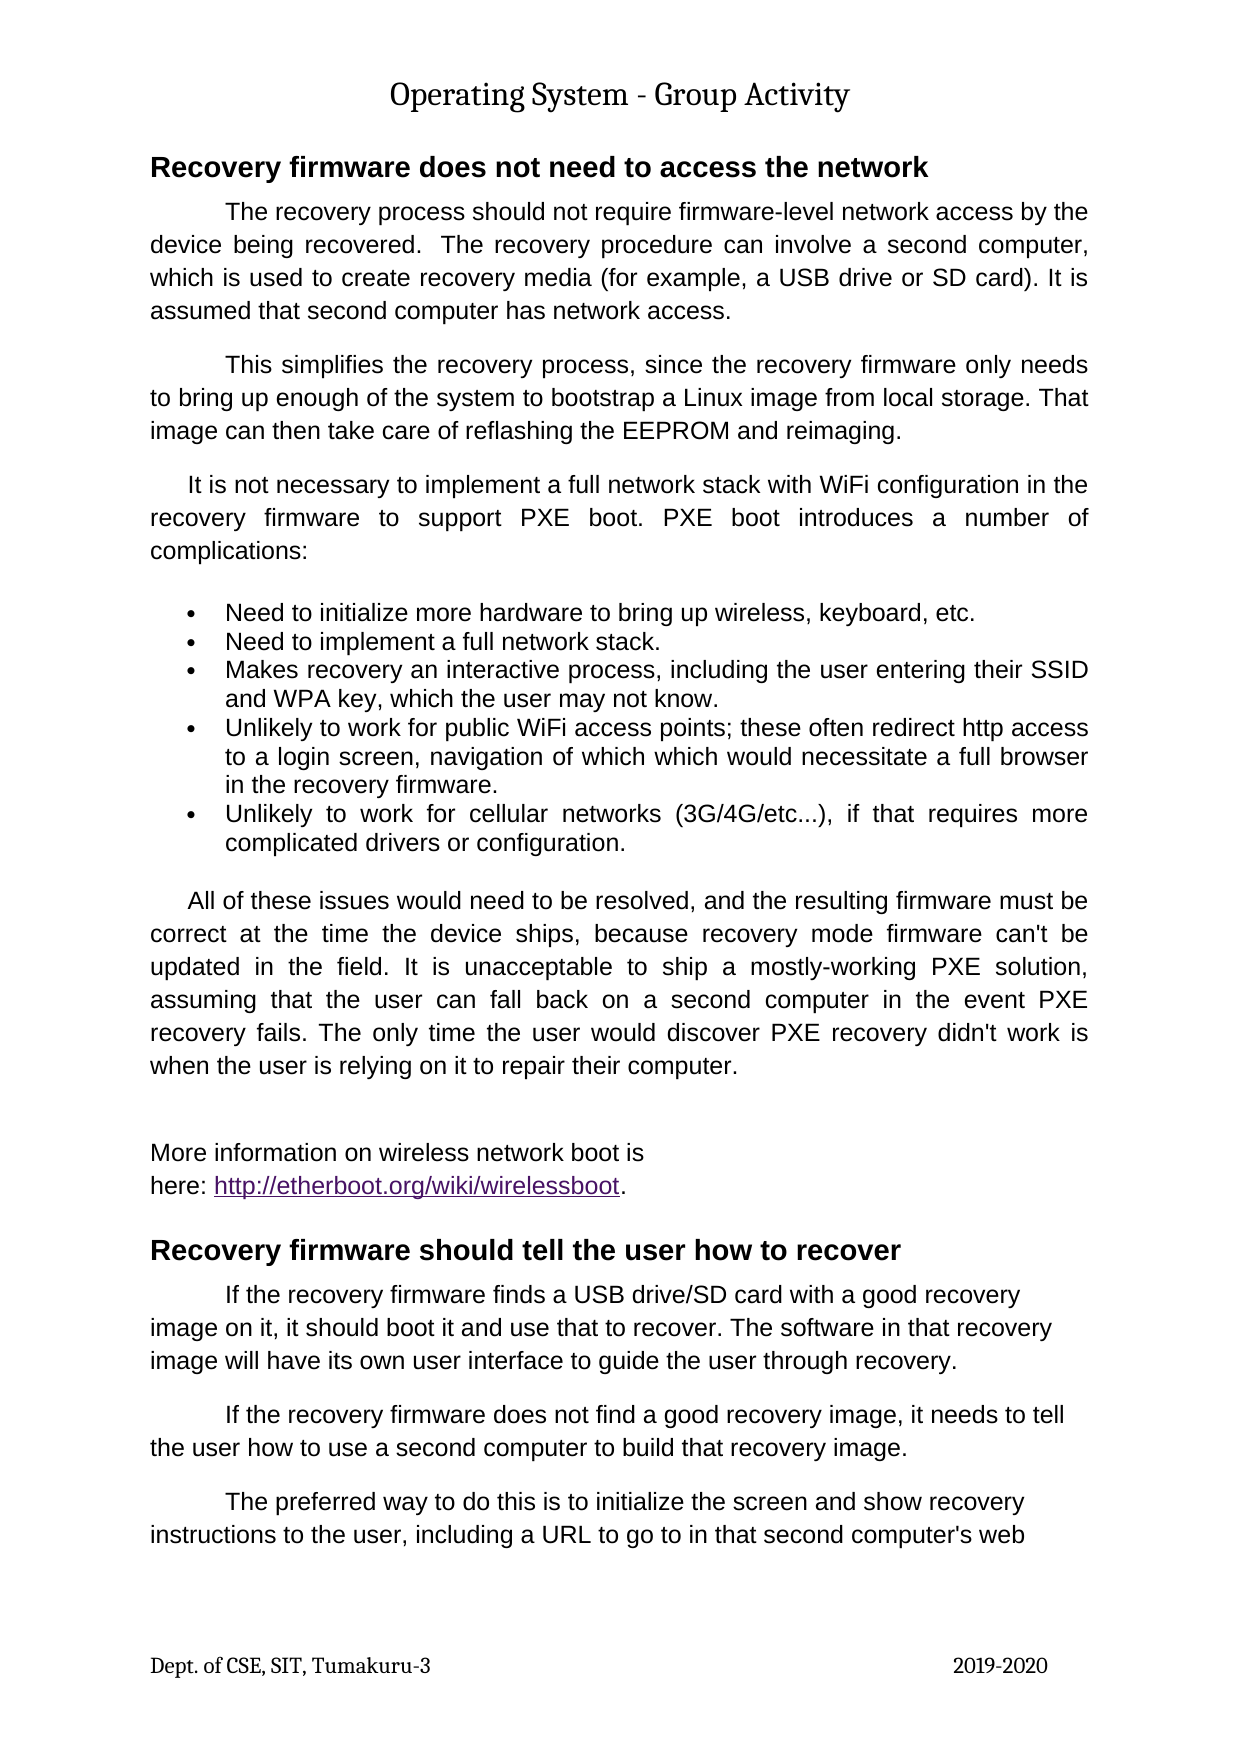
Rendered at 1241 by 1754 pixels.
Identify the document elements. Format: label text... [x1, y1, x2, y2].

list Unlikely to work for public WiFi access points; these often redirect http access to a login screen, navigation of which which would necessitate a full browser in the recovery firmware. [187, 713, 1090, 799]
text The recovery process should not require firmware-level network access by the device being recovered. The recovery procedure can involve a second computer, which is used to create recovery media (for example, a USB drive or SD card). It is assumed that second computer has network access. [150, 197, 1090, 325]
text More information on wireless network boot is here: http://etherboot.org/wiki/wirelessboot. [150, 1138, 1090, 1199]
text If the recovery firmware does not find a good recovery image, it needs to tell the user how to use a second computer to build that recovery image. [150, 1400, 1090, 1462]
list Need to implement a full network stack. [187, 627, 1090, 655]
text This simplifies the recovery process, since the recovery firmware only needs to bring up enough of the system to bootstrap a Linux image from local storage. That image can then take care of reflashing the EEPROM and reimaging. [150, 350, 1090, 444]
text All of these issues would need to be resolved, and the resulting firmware must be correct at the time the device ships, because recovery mode firmware can't be updated in the field. It is unacceptable to ship a mostly-working PXE solution, assuming that the user can fall back on a second computer in the event PXE recovery fails. The only time the user would discover PXE recovery didn't work is when the user is relying on it to repair their computer. [150, 886, 1090, 1080]
list Need to initialize more hardware to bring up wireless, keyboard, etc. [187, 598, 1090, 627]
text It is not necessary to implement a full network stack with WiFi configuration in the recovery firmware to support PXE boot. PXE boot introduces a number of complications: [150, 470, 1090, 564]
list Unlikely to work for cellular networks (3G/4G/etc...), if that requires more complicated drivers or configuration. [187, 799, 1090, 857]
subtitle Recovery firmware should tell the user how to recover [150, 1233, 1090, 1267]
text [150, 1487, 1090, 1548]
text If the recovery firmware finds a USB drive/SD card with a good recovery image on it, it should boot it and use that to recover. The software in that recovery image will have its own user interface to guide the user through recovery. [150, 1280, 1090, 1375]
subtitle Recovery firmware does not need to access the network [150, 150, 1090, 183]
list Makes recovery an interactive process, including the user entering their SSID and WPA key, which the user may not know. [187, 655, 1090, 713]
